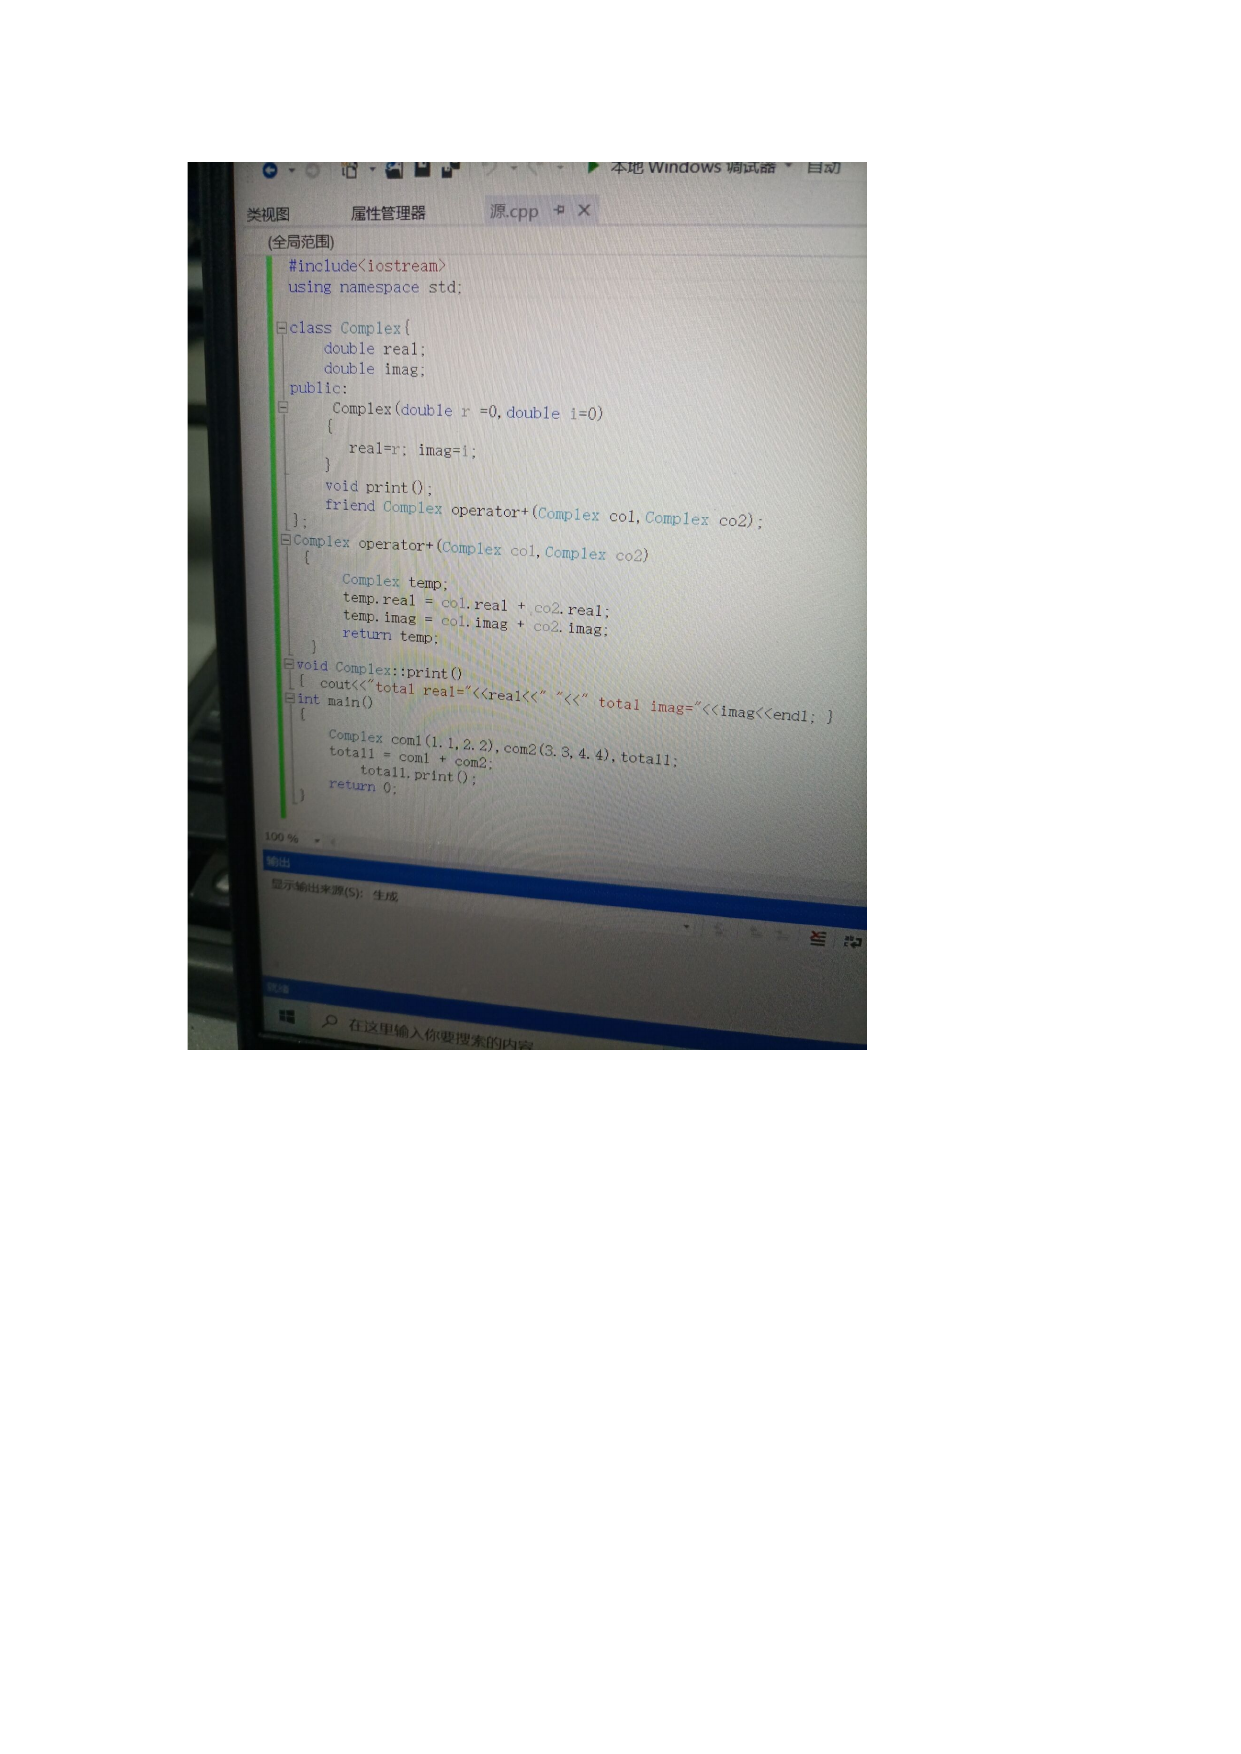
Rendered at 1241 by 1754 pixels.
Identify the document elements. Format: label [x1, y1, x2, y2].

picture [187, 162, 867, 1050]
